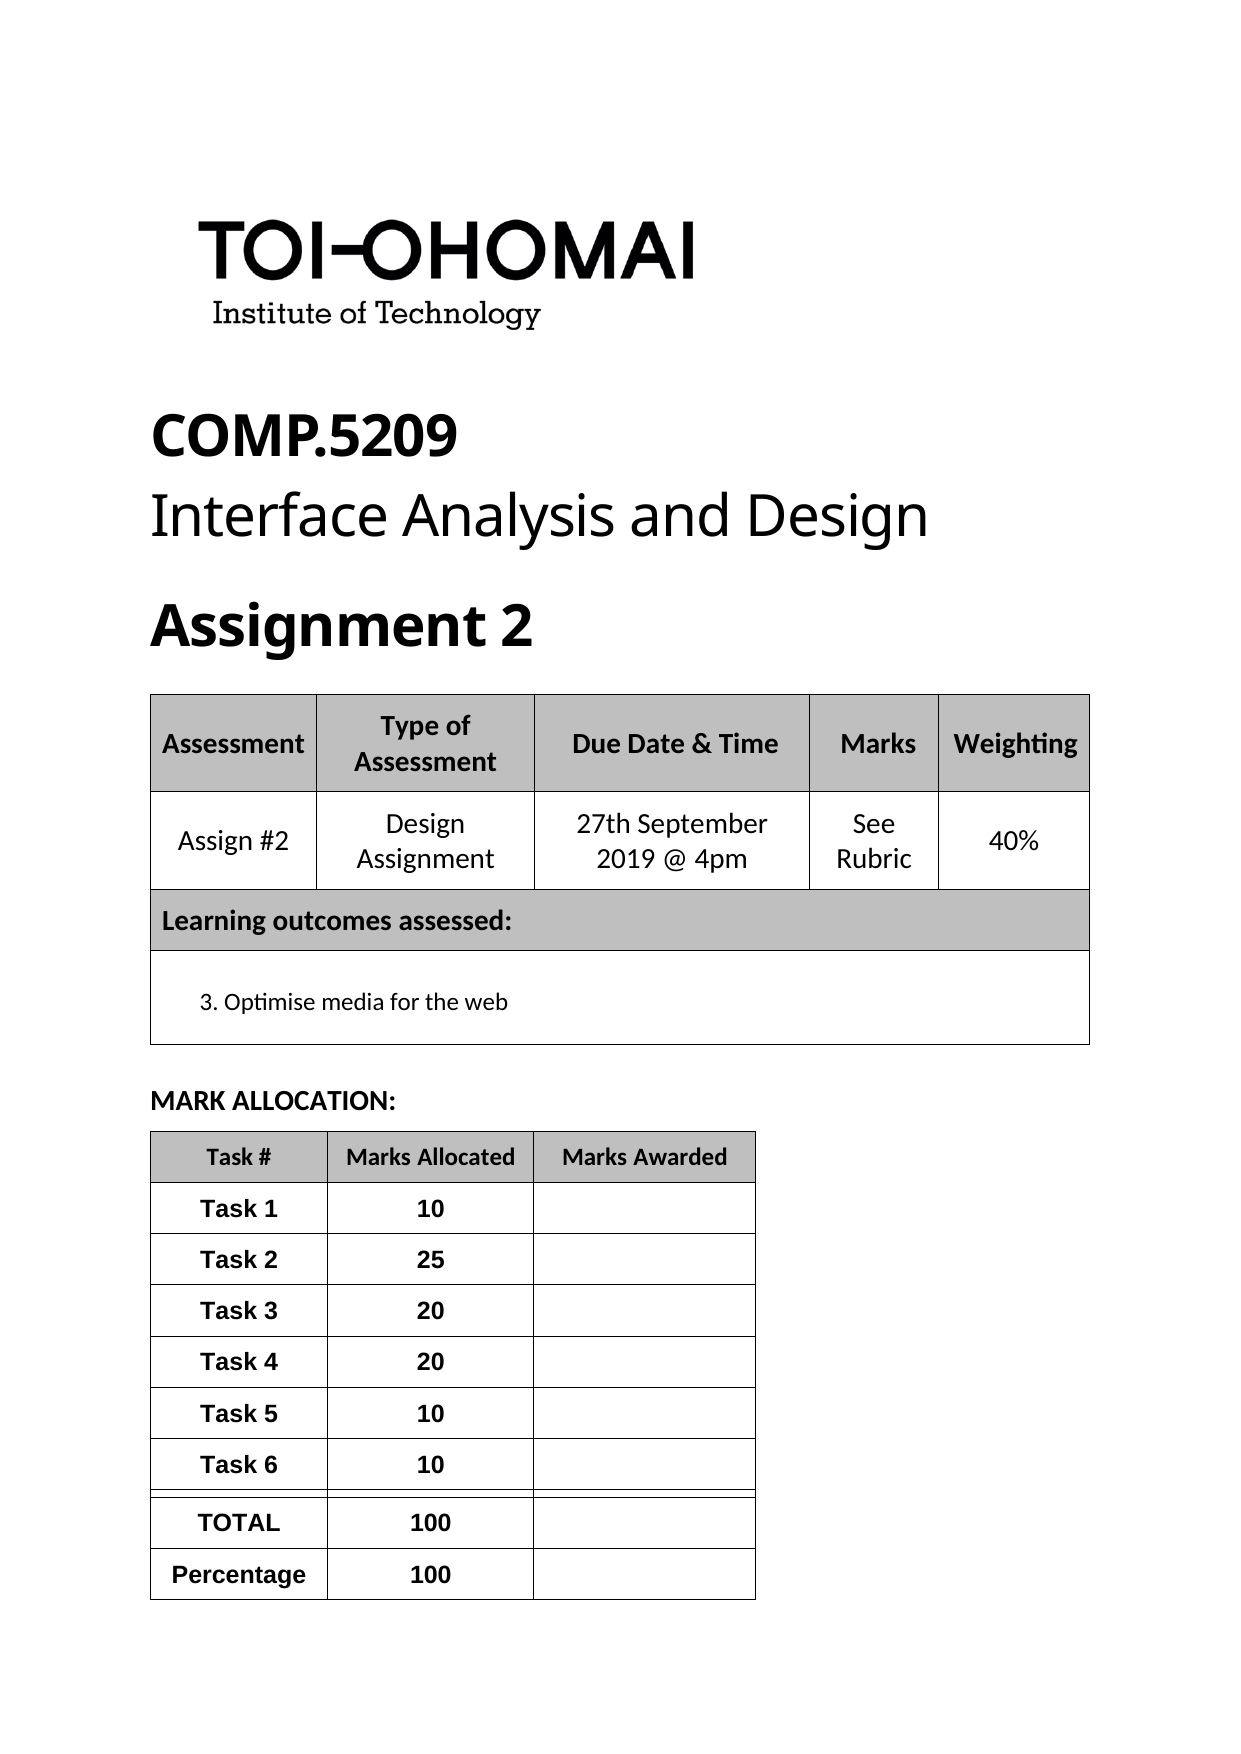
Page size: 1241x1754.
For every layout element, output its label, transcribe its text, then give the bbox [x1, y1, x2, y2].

table_cell Task 1 [151, 1183, 327, 1233]
table_cell 25 [328, 1234, 533, 1284]
table_cell Percentage [151, 1549, 327, 1599]
table_cell 40% [939, 792, 1089, 888]
title COMP.5209 Interface Analysis and Design [150, 394, 1090, 553]
table_cell [328, 1490, 533, 1497]
table_cell 10 [328, 1439, 533, 1489]
table_header Marks [810, 695, 938, 791]
table_header Task # [151, 1132, 327, 1182]
table_cell 10 [328, 1388, 533, 1438]
table_cell 27th September 2019 @ 4pm [535, 792, 809, 888]
table_cell [151, 1490, 327, 1497]
table_header Weighting [939, 695, 1089, 791]
table_cell 10 [328, 1183, 533, 1233]
table_cell Task 6 [151, 1439, 327, 1489]
table_cell 100 [328, 1549, 533, 1599]
title Assignment 2 [150, 584, 1090, 663]
table_cell 20 [328, 1285, 533, 1336]
table_cell TOTAL [151, 1498, 327, 1548]
table_cell See Rubric [810, 792, 938, 888]
table_cell Task 3 [151, 1285, 327, 1336]
table_cell Task 5 [151, 1388, 327, 1438]
table_cell [534, 1498, 755, 1548]
table_cell Assign #2 [151, 792, 316, 888]
table_cell Task 4 [151, 1337, 327, 1387]
table_cell 3. Optimise media for the web [151, 951, 1089, 1044]
table_cell [534, 1388, 755, 1438]
text MARK ALLOCATION: [150, 1082, 1090, 1118]
table_cell [534, 1337, 755, 1387]
table_header Marks Awarded [534, 1132, 755, 1182]
table_cell Learning outcomes assessed: [151, 890, 1089, 950]
table_cell [534, 1285, 755, 1336]
table_cell 20 [328, 1337, 533, 1387]
table_cell [534, 1183, 755, 1233]
table_cell [534, 1439, 755, 1489]
table_cell [534, 1234, 755, 1284]
table_cell Task 2 [151, 1234, 327, 1284]
table_cell [534, 1490, 755, 1497]
table_header Type of Assessment [317, 695, 534, 791]
table_cell Design Assignment [317, 792, 534, 888]
picture [150, 180, 740, 364]
table_cell 100 [328, 1498, 533, 1548]
table_header Marks Allocated [328, 1132, 533, 1182]
table_header Assessment [151, 695, 316, 791]
table_header Due Date & Time [535, 695, 809, 791]
table_cell [534, 1549, 755, 1599]
